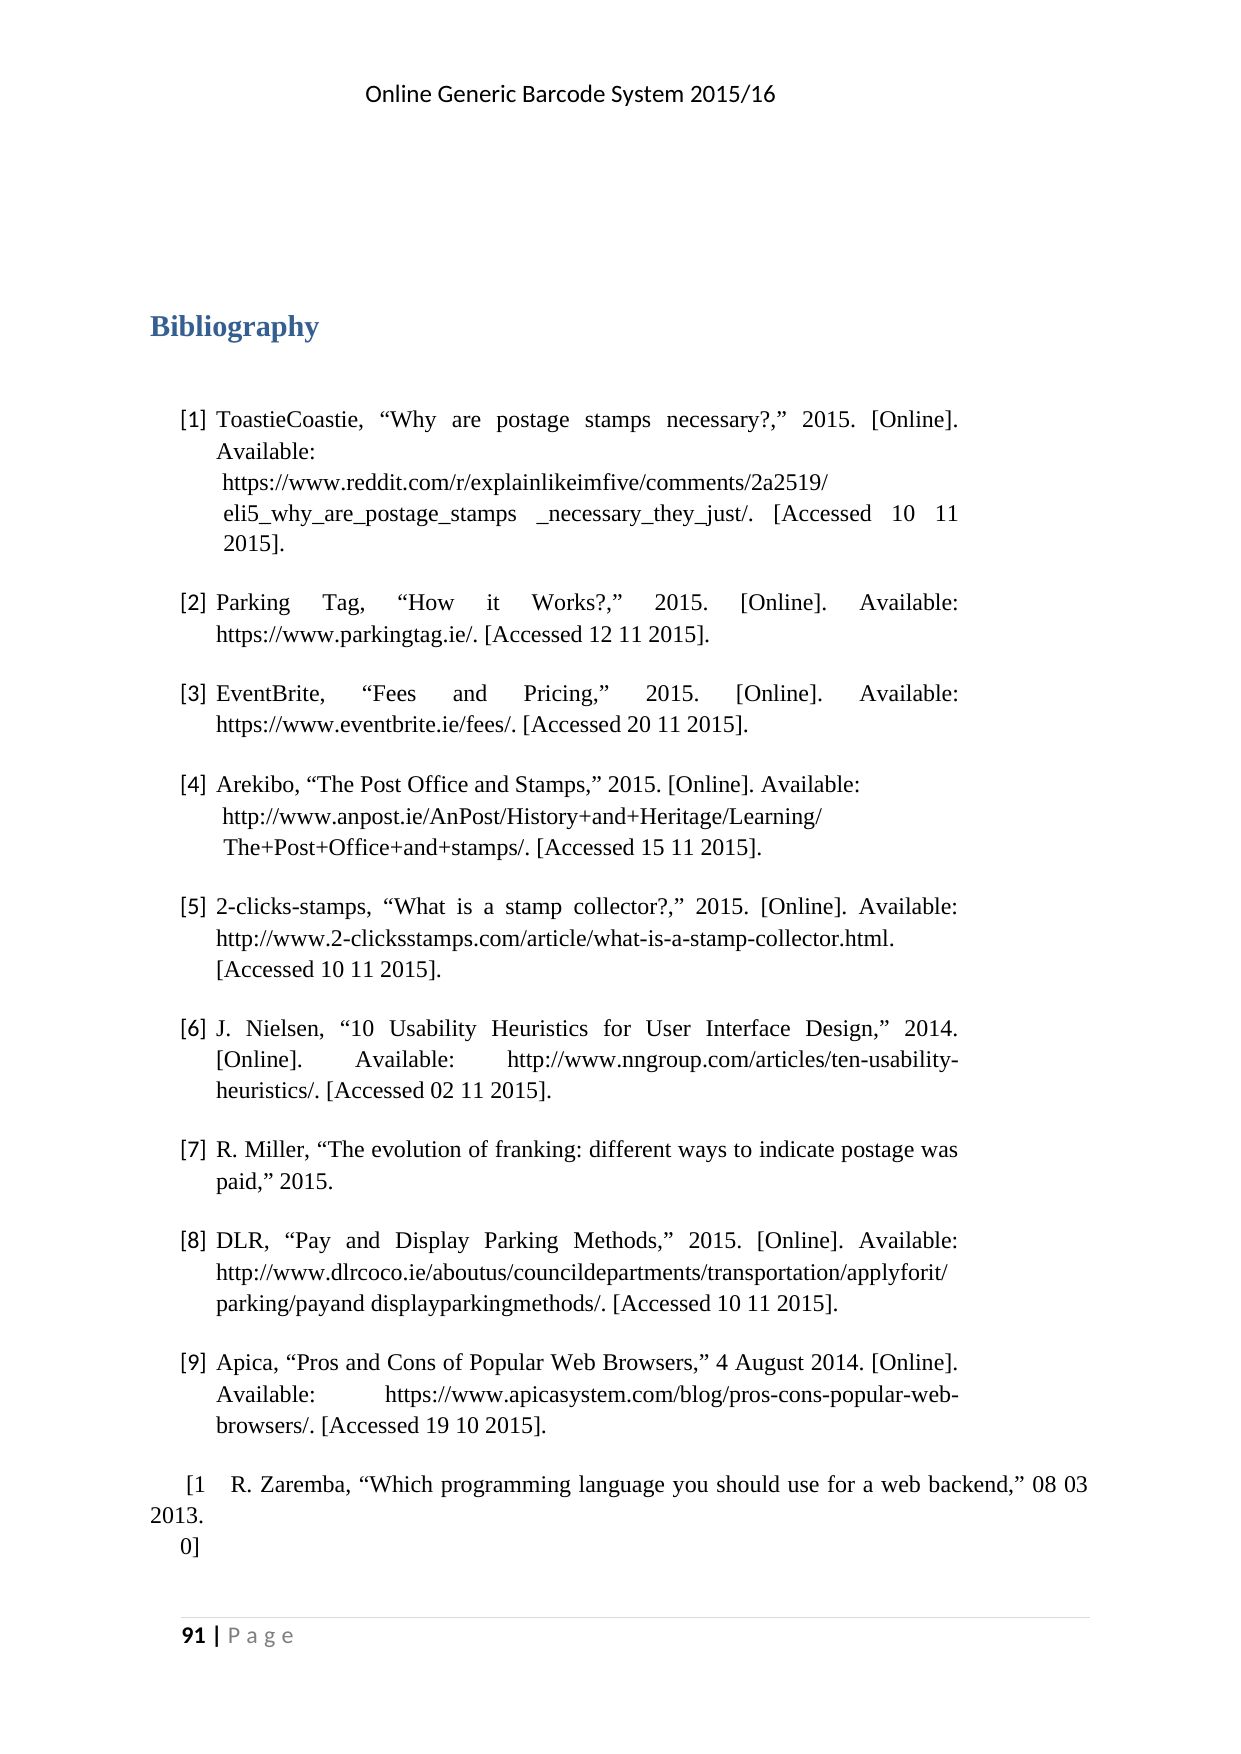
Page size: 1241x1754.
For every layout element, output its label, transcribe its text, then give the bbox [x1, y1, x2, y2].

list Apica, “Pros and Cons of Popular Web Browsers,” 4 August 2014. [Online]. Available: https://www.apicasystem.com/blog/pros-cons-popular-web-browsers/. [Accessed 19 10 2015]. [180, 1347, 960, 1438]
list 2-clicks-stamps, “What is a stamp collector?,” 2015. [Online]. Available: http://www.2-clicksstamps.com/article/what-is-a-stamp-collector.html. [Accessed 10 11 2015]. [180, 891, 960, 982]
list DLR, “Pay and Display Parking Methods,” 2015. [Online]. Available: http://www.dlrcoco.ie/aboutus/councildepartments/transportation/applyforit/parking/payand displayparkingmethods/. [Accessed 10 11 2015]. [180, 1225, 960, 1317]
text https://www.reddit.com/r/explainlikeimfive/comments/2a2519/eli5_why_are_postage_stamps _necessary_they_just/. [Accessed 10 11 2015]. [222, 468, 960, 557]
text [1 R. Zaremba, “Which programming language you should use for a web backend,” 08 03 2013. [150, 1470, 1090, 1529]
list ToastieCoastie, “Why are postage stamps necessary?,” 2015. [Online]. Available: [180, 404, 960, 464]
list J. Nielsen, “10 Usability Heuristics for User Interface Design,” 2014. [Online]. Available: http://www.nngroup.com/articles/ten-usability-heuristics/. [Accessed 02 11 2015]. [180, 1013, 960, 1104]
list Parking Tag, “How it Works?,” 2015. [Online]. Available: https://www.parkingtag.ie/. [Accessed 12 11 2015]. [180, 587, 960, 647]
list Arekibo, “The Post Office and Stamps,” 2015. [Online]. Available: [180, 769, 960, 798]
subtitle Bibliography [150, 308, 1090, 343]
text 0] [180, 1532, 935, 1560]
text http://www.anpost.ie/AnPost/History+and+Heritage/Learning/The+Post+Office+and+stamps/. [Accessed 15 11 2015]. [222, 802, 960, 861]
list EventBrite, “Fees and Pricing,” 2015. [Online]. Available: https://www.eventbrite.ie/fees/. [Accessed 20 11 2015]. [180, 678, 960, 738]
list R. Miller, “The evolution of franking: different ways to indicate postage was paid,” 2015. [180, 1134, 960, 1194]
